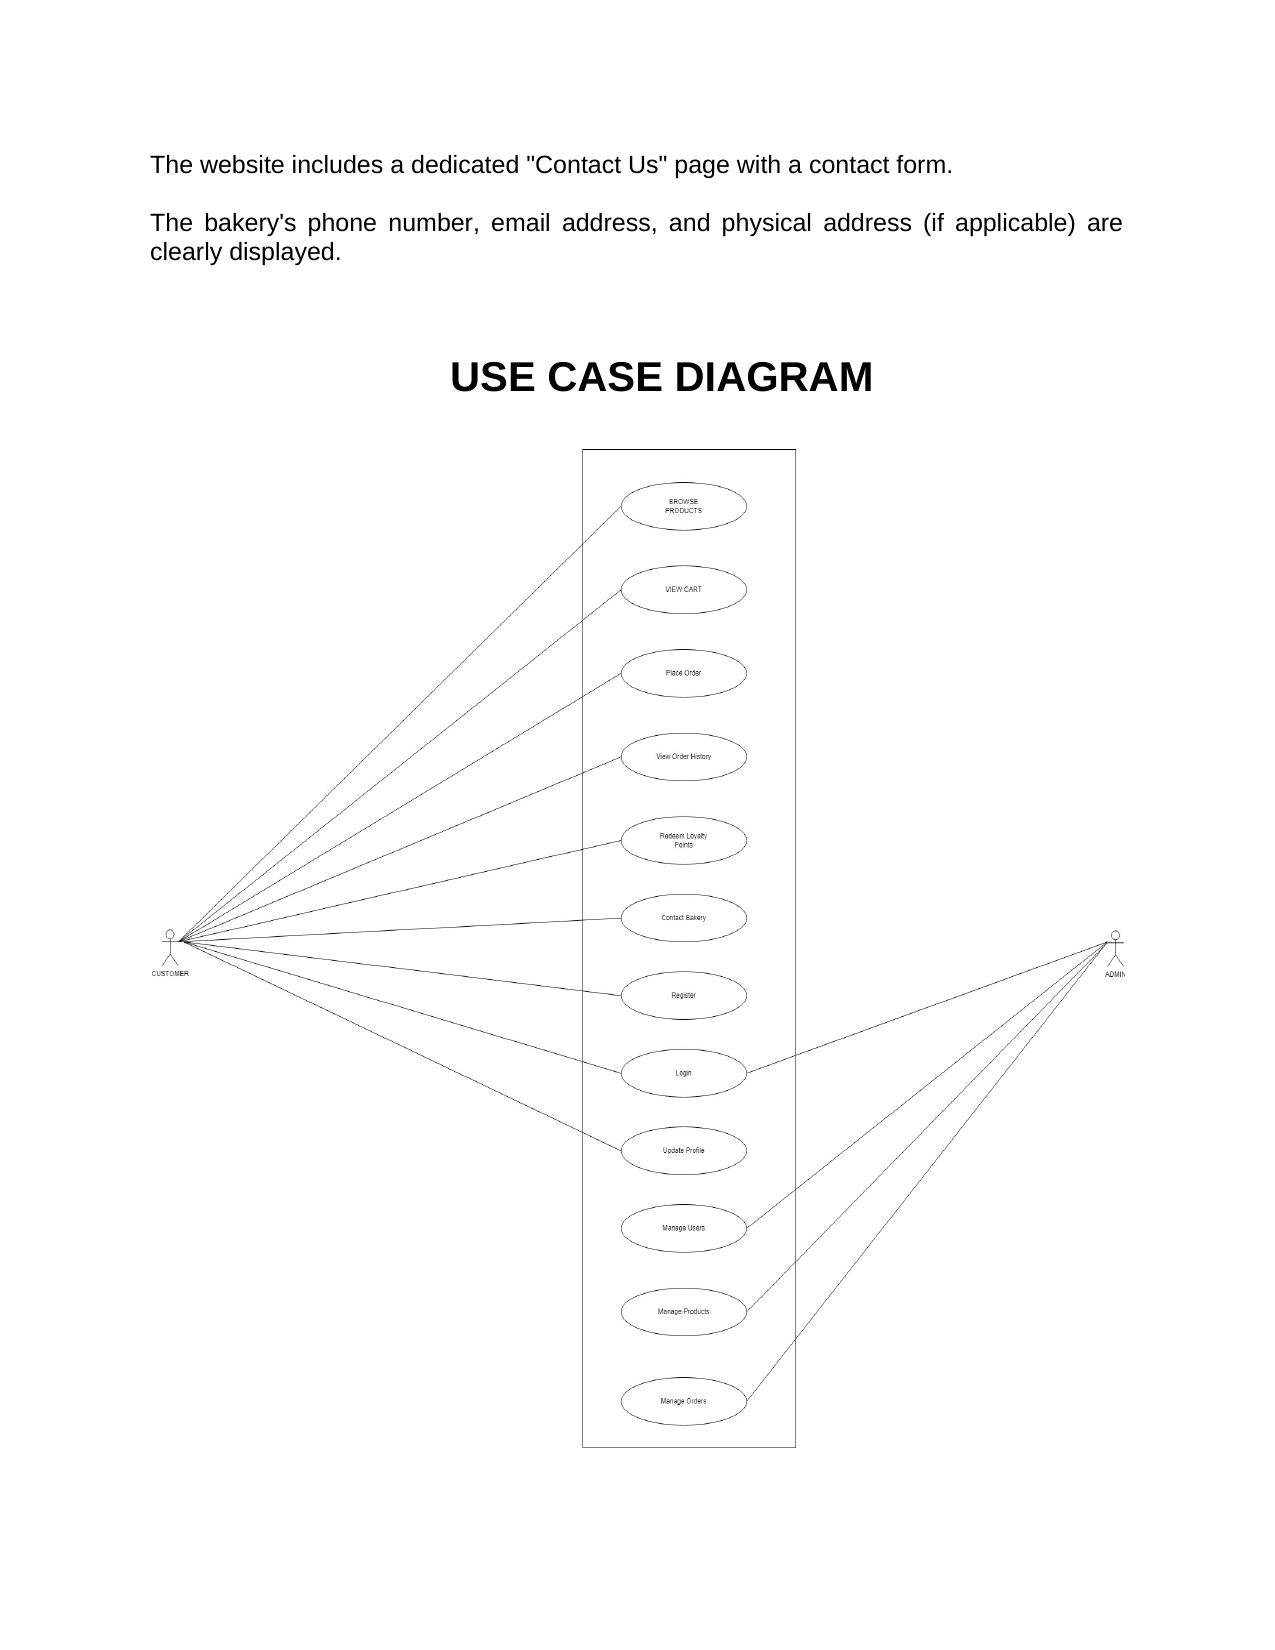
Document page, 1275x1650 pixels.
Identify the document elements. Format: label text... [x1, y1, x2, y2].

picture [151, 449, 1125, 1448]
text The website includes a dedicated "Contact Us" page with a contact form. [150, 150, 1125, 179]
text The bakery's phone number, email address, and physical address (if applicable) are clearly displayed. [150, 208, 1125, 265]
text USE CASE DIAGRAM [375, 352, 1125, 400]
